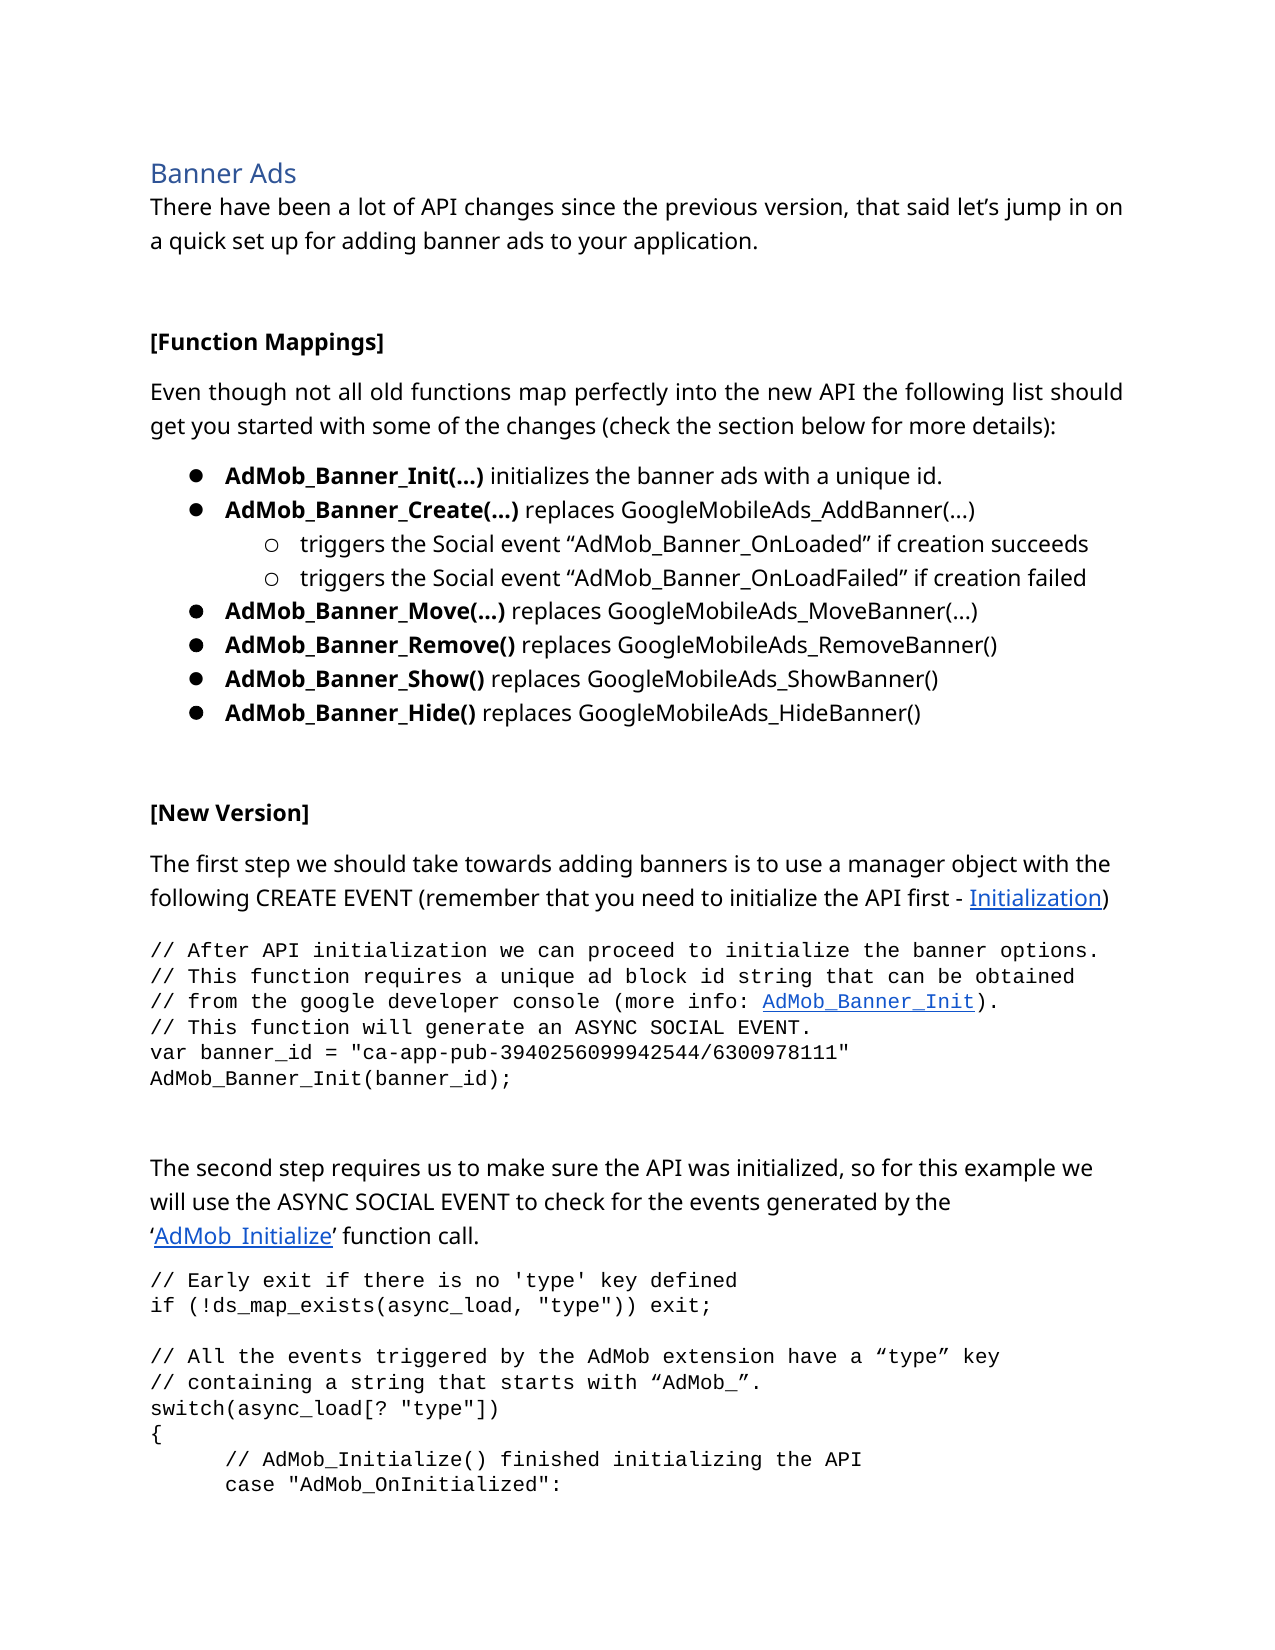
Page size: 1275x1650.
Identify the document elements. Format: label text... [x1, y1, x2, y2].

text [Function Mappings] [150, 326, 1125, 357]
text There have been a lot of API changes since the previous version, that said let’s jump in on a quick set up for adding banner ads to your application. [150, 191, 1125, 256]
list AdMob_Banner_Move(...) replaces GoogleMobileAds_MoveBanner(...) [187, 595, 1125, 626]
subtitle Banner Ads [150, 154, 1125, 191]
text Even though not all old functions map perfectly into the new API the following list should get you started with some of the changes (check the section below for more details): [150, 376, 1125, 441]
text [150, 1270, 1125, 1498]
list triggers the Social event “AdMob_Banner_OnLoadFailed” if creation failed [262, 561, 1125, 593]
list AdMob_Banner_Create(...) replaces GoogleMobileAds_AddBanner(...) [187, 494, 1125, 525]
list triggers the Social event “AdMob_Banner_OnLoaded” if creation succeeds [262, 528, 1125, 559]
text [New Version] [150, 797, 1125, 828]
list AdMob_Banner_Show() replaces GoogleMobileAds_ShowBanner() [187, 663, 1125, 694]
list AdMob_Banner_Remove() replaces GoogleMobileAds_RemoveBanner() [187, 629, 1125, 660]
list AdMob_Banner_Hide() replaces GoogleMobileAds_HideBanner() [187, 696, 1125, 728]
list AdMob_Banner_Init(...) initializes the banner ads with a unique id. [187, 460, 1125, 491]
text The first step we should take towards adding banners is to use a manager object with the following CREATE EVENT (remember that you need to initialize the API first - Initialization) // After API initialization we can proceed to initialize the banner options. // This function requires a unique ad block id string that can be obtained // from the google developer console (more info: AdMob_Banner_Init). // This function will generate an ASYNC SOCIAL EVENT. var banner_id = "ca-app-pub-3940256099942544/6300978111" AdMob_Banner_Init(banner_id); [150, 848, 1125, 1091]
text The second step requires us to make sure the API was initialized, so for this example we will use the ASYNC SOCIAL EVENT to check for the events generated by the ‘AdMob_Initialize’ function call. [150, 1152, 1125, 1251]
